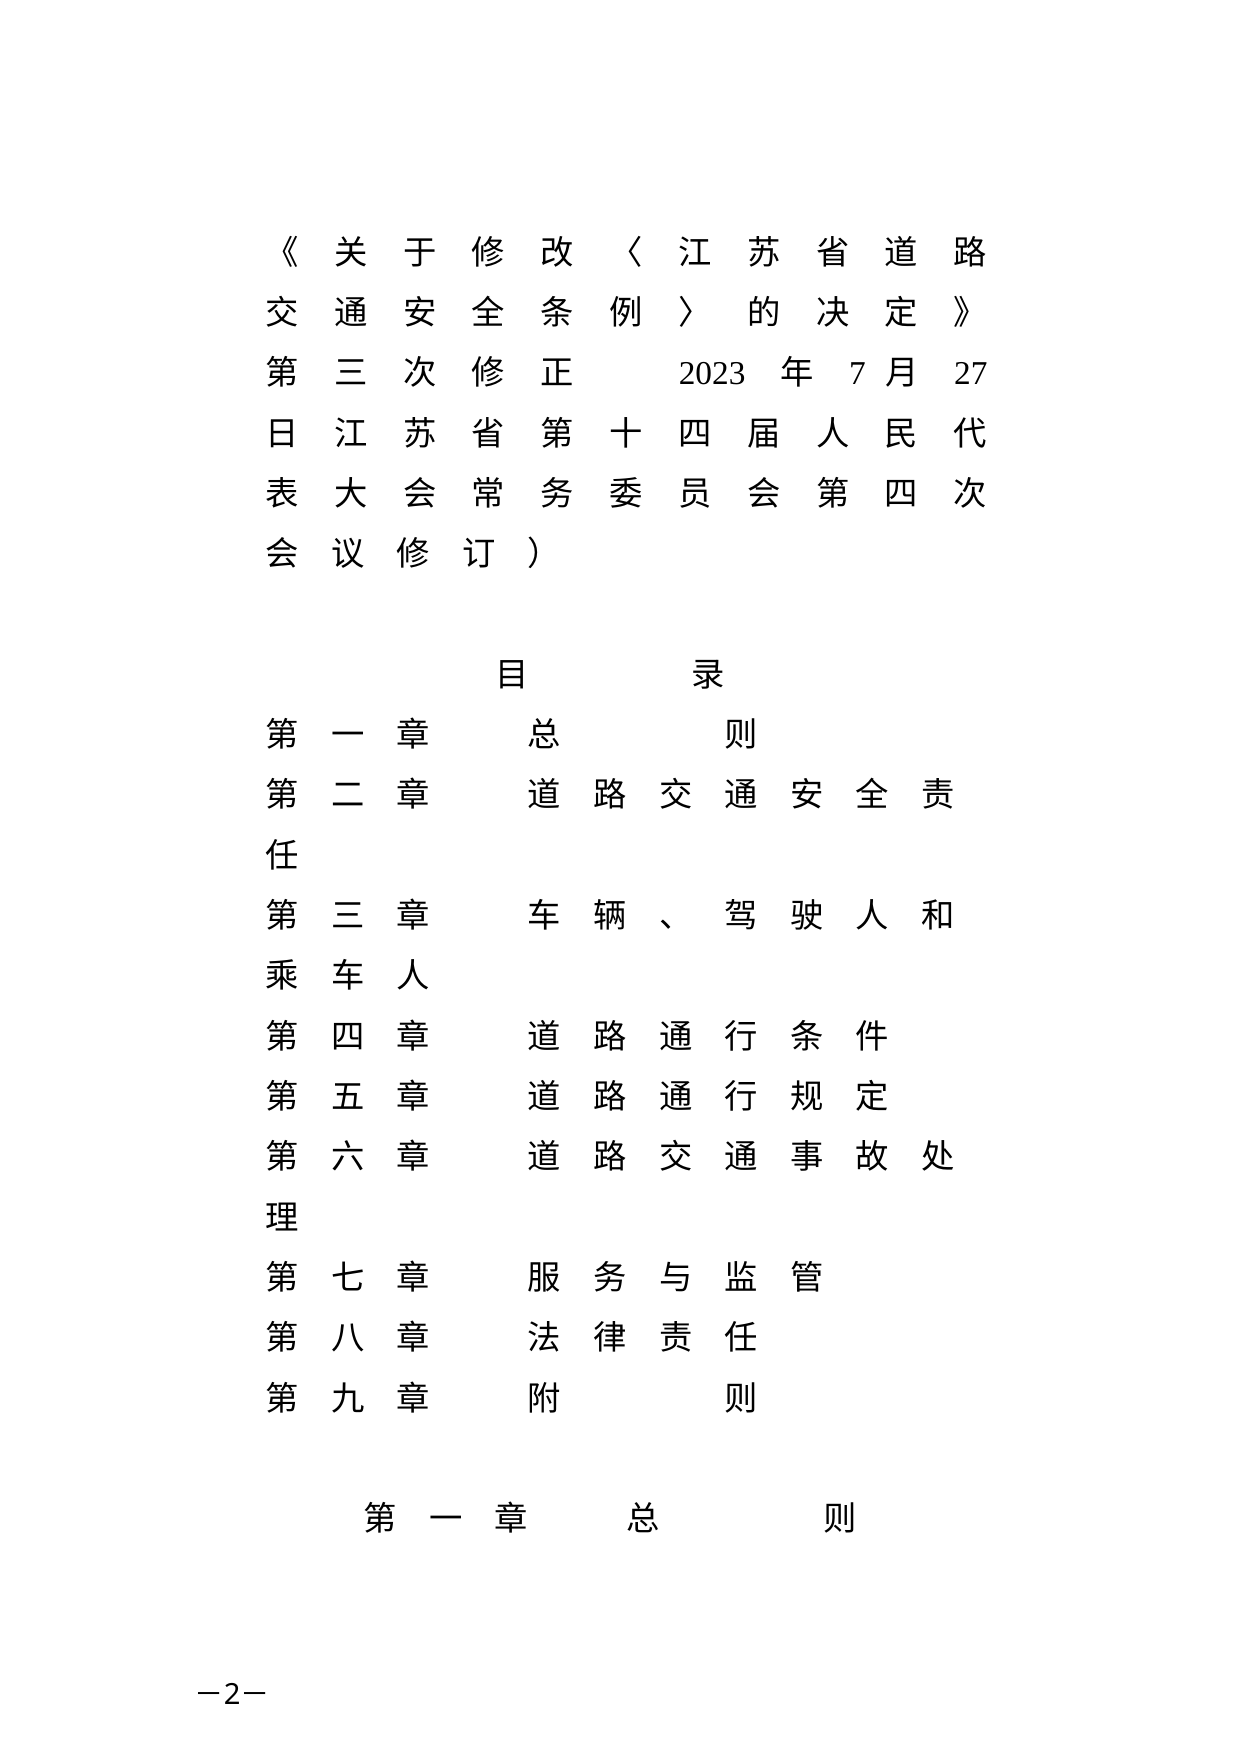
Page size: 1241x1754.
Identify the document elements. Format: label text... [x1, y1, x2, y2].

text 第二章 道路交通安全责任 [232, 762, 1019, 883]
text 第七章 服务与监管 [232, 1245, 1019, 1305]
text 第五章 道路通行规定 [232, 1064, 1019, 1124]
text 第一章 总 则 [232, 702, 1019, 762]
text 第三章 车辆、驾驶人和乘车人 [232, 883, 1019, 1003]
text 目 录 [167, 642, 1085, 702]
text 第六章 道路交通事故处理 [232, 1124, 1019, 1245]
text 第九章 附 则 [232, 1365, 1019, 1426]
text 第八章 法律责任 [232, 1305, 1019, 1365]
text 第一章 总 则 [167, 1486, 1085, 1546]
text 第四章 道路通行条件 [232, 1003, 1019, 1064]
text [232, 219, 1019, 581]
